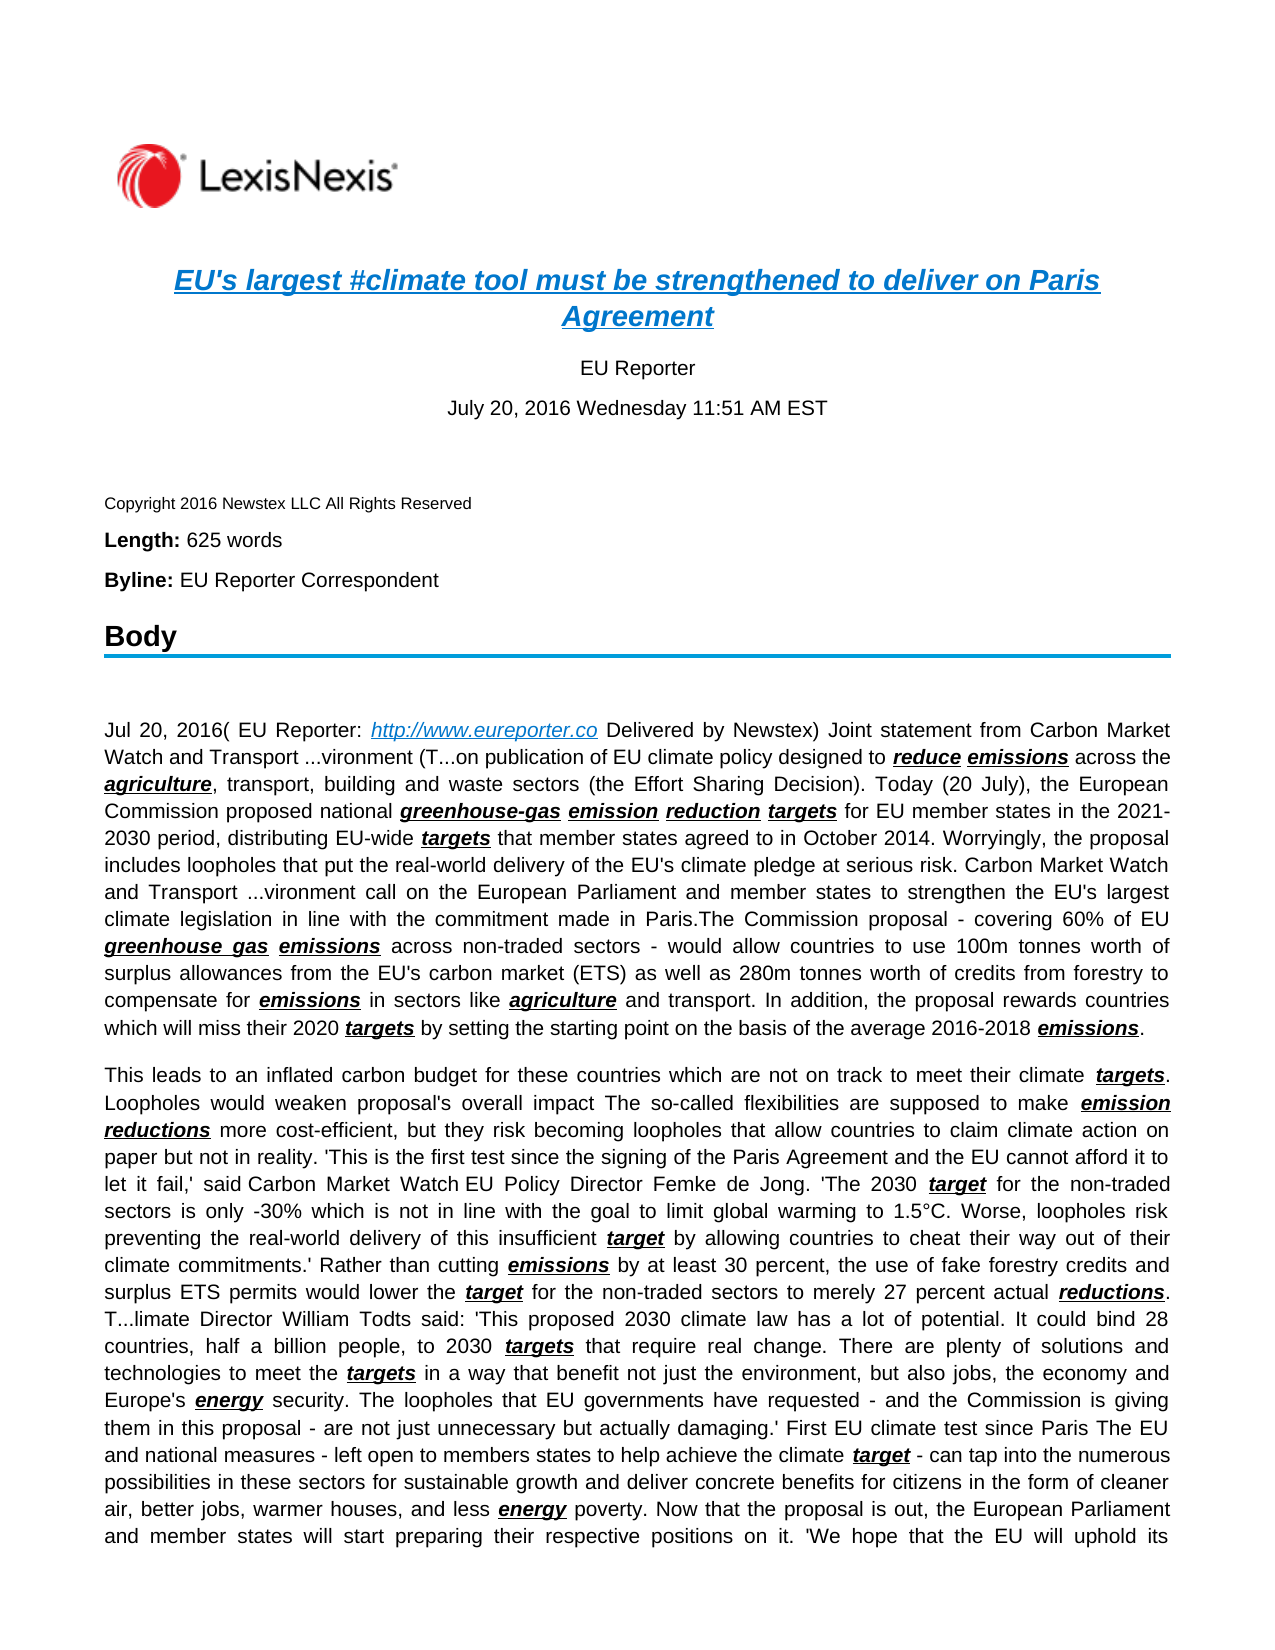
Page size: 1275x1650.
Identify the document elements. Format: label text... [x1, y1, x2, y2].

text Byline: EU Reporter Correspondent [104, 565, 1171, 592]
picture [104, 144, 412, 208]
text Copyright 2016 Newstex LLC All Rights Reserved [104, 461, 1171, 513]
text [104, 1060, 1171, 1548]
text EU Reporter [104, 353, 1171, 380]
subtitle EU's largest #climate tool must be strengthened to deliver on Paris Agreement [104, 261, 1171, 332]
text Body [104, 617, 1171, 652]
text July 20, 2016 Wednesday 11:51 AM EST [104, 393, 1171, 420]
text Length: 625 words [104, 525, 1171, 552]
text Jul 20, 2016( EU Reporter: http://www.eureporter.co Delivered by Newstex) Joint statement from Carbon Market Watch and Transport ...vironment (T...on publication of EU climate policy designed to reduce emissions across the agriculture, transport, building and waste sectors (the Effort Sharing Decision). Today (20 July), the European Commission proposed national greenhouse-gas emission reduction targets for EU member states in the 2021-2030 period, distributing EU-wide targets that member states agreed to in October 2014. Worryingly, the proposal includes loopholes that put the real-world delivery of the EU's climate pledge at serious risk. Carbon Market Watch and Transport ...vironment call on the European Parliament and member states to strengthen the EU's largest climate legislation in line with the commitment made in Paris.The Commission proposal - covering 60% of EU greenhouse gas emissions across non-traded sectors - would allow countries to use 100m tonnes worth of surplus allowances from the EU's carbon market (ETS) as well as 280m tonnes worth of credits from forestry to compensate for emissions in sectors like agriculture and transport. In addition, the proposal rewards countries which will miss their 2020 targets by setting the starting point on the basis of the average 2016-2018 emissions. [104, 714, 1171, 1039]
